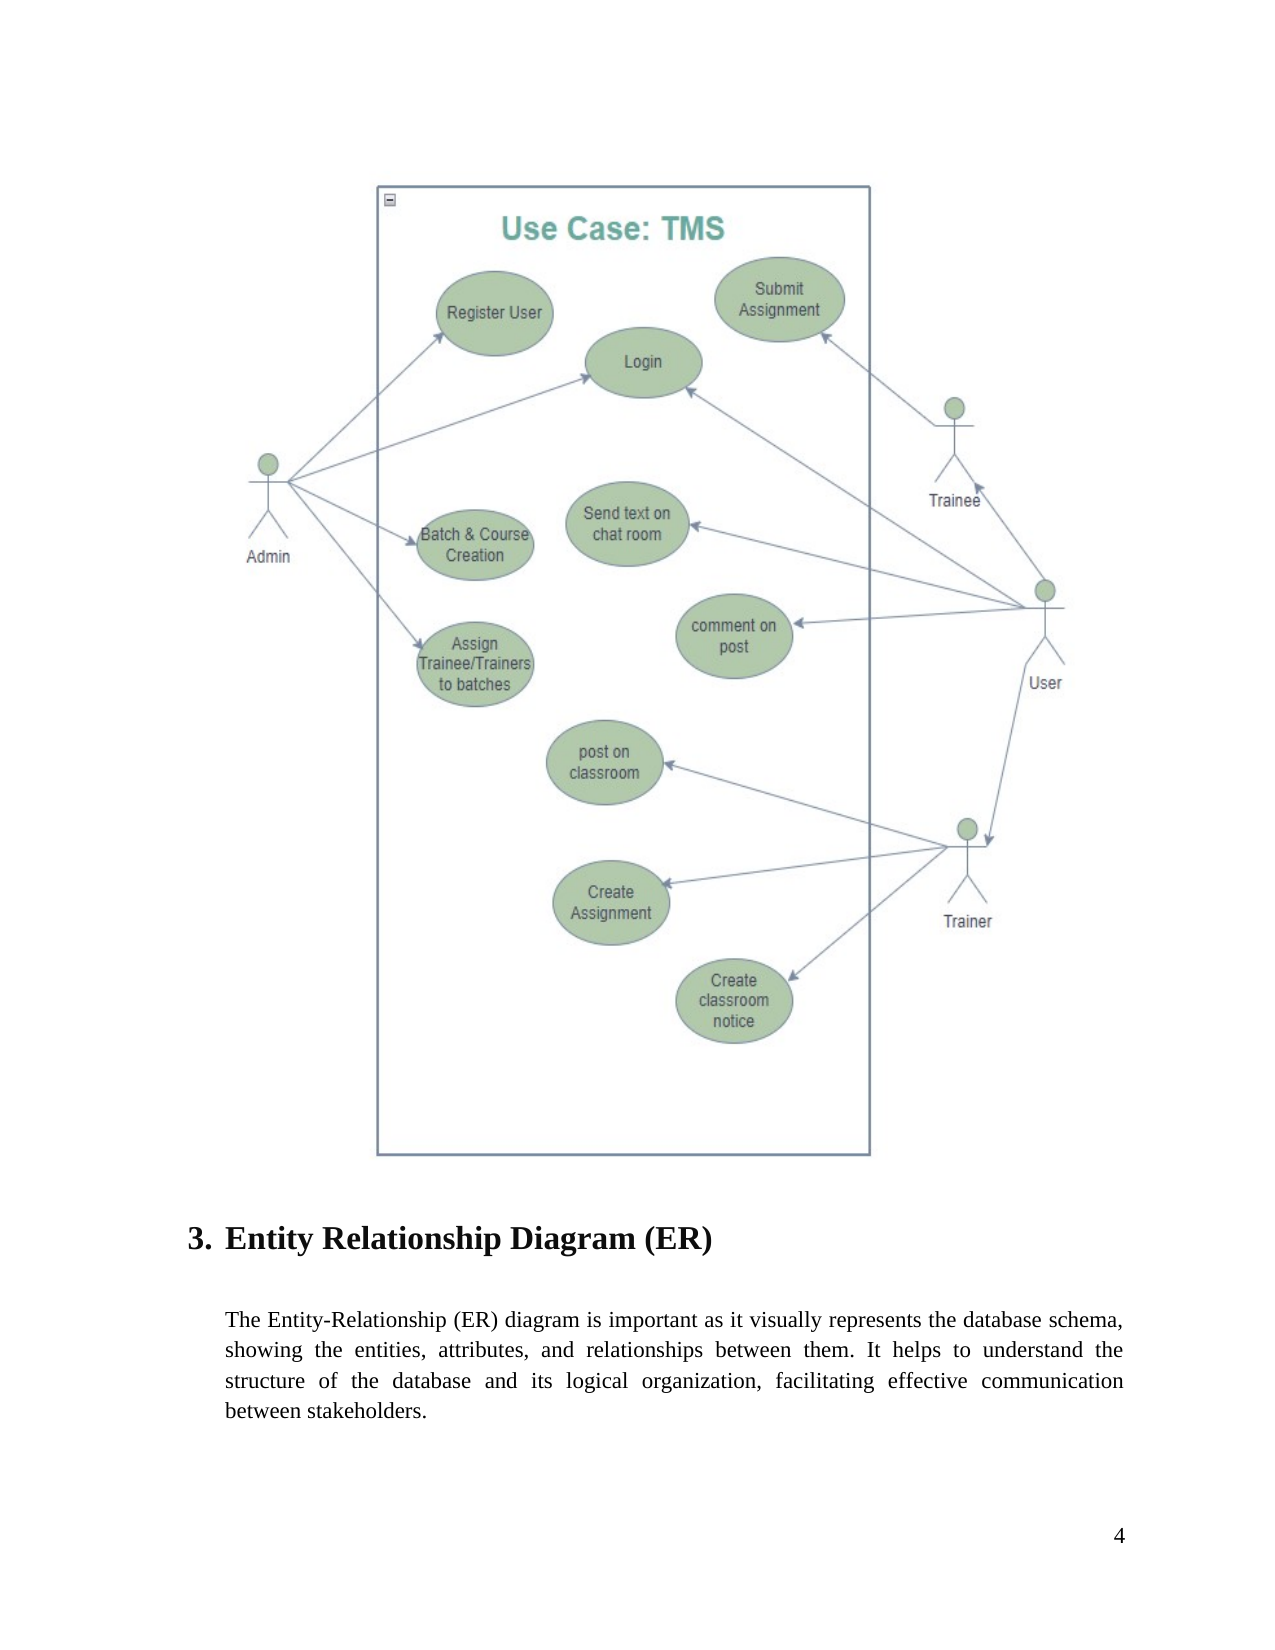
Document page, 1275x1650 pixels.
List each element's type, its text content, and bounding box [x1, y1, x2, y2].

list The Entity-Relationship (ER) diagram is important as it visually represents the database schema, showing the entities, attributes, and relationships between them. It helps to understand the structure of the database and its logical organization, facilitating effective communication between stakeholders. [225, 1306, 1125, 1423]
subtitle Entity Relationship Diagram (ER) [187, 1218, 1125, 1256]
picture [225, 149, 1112, 1190]
